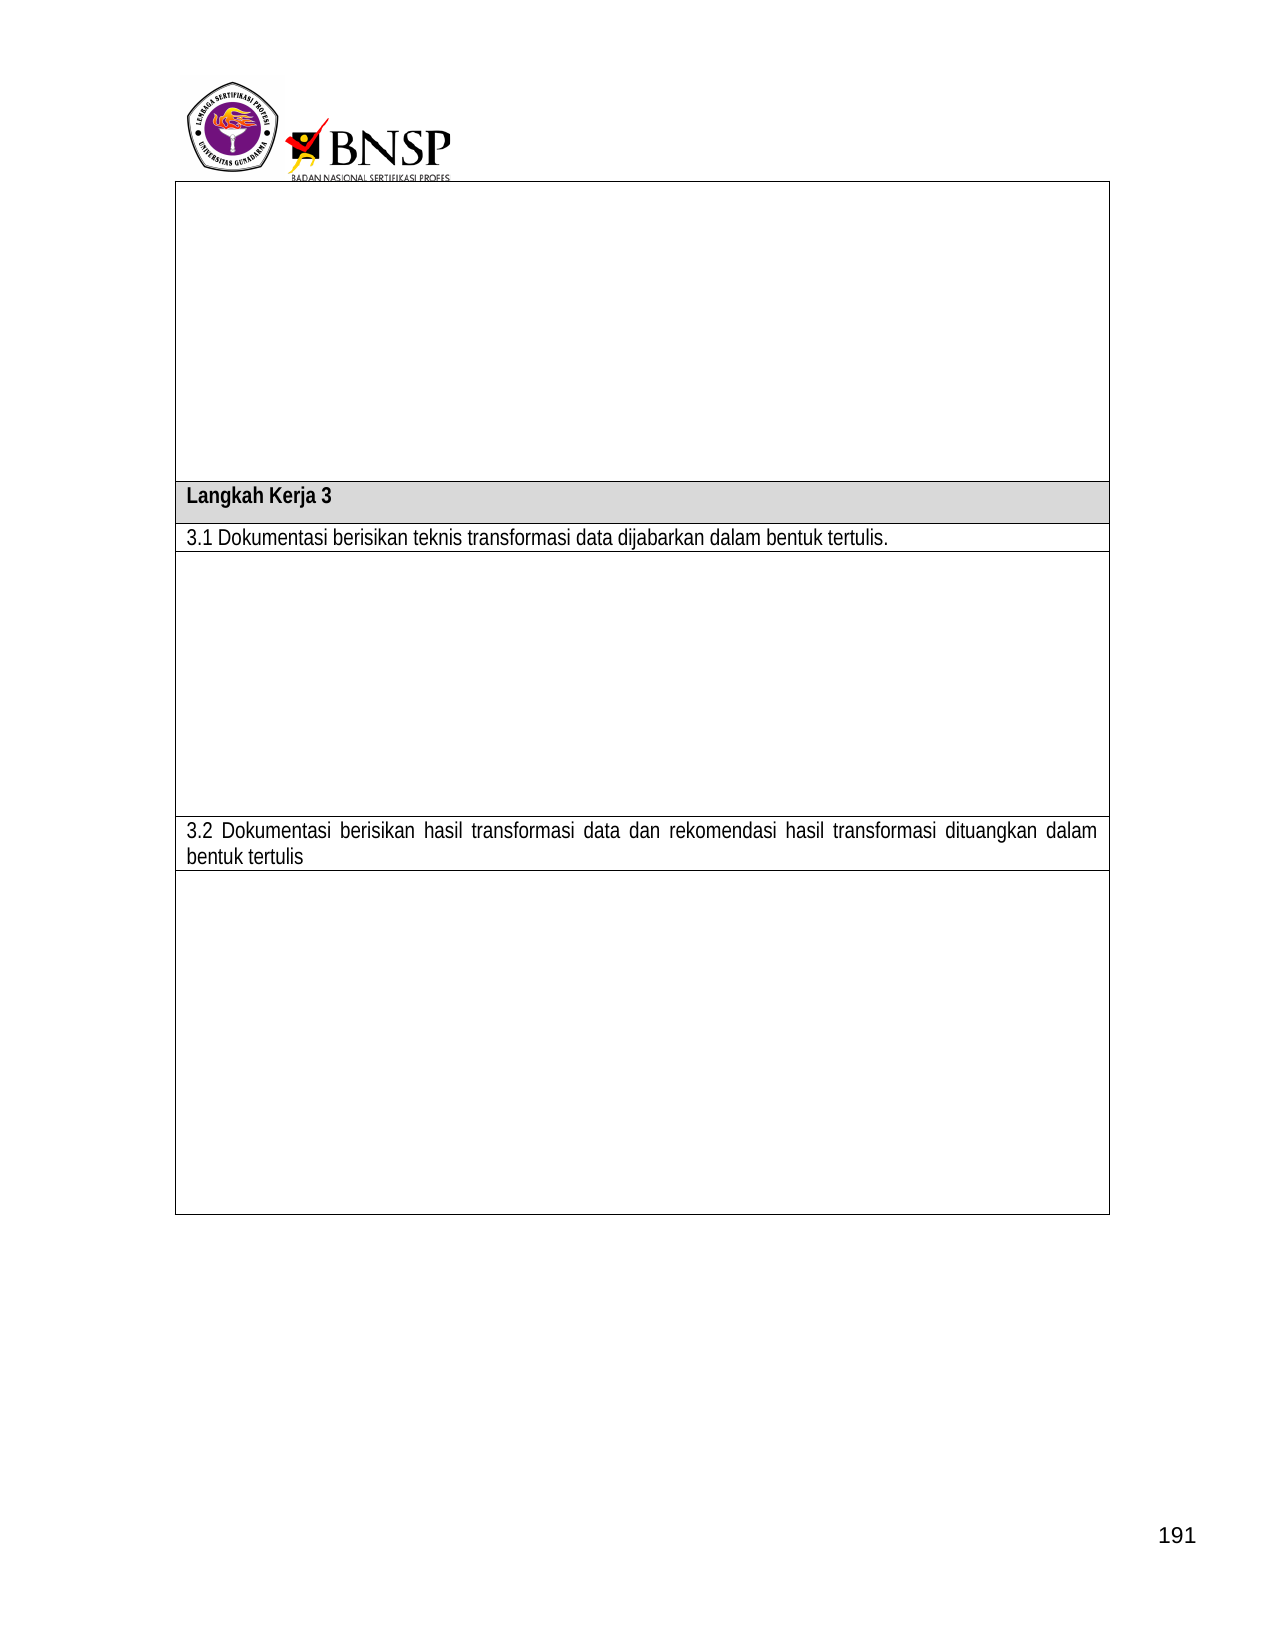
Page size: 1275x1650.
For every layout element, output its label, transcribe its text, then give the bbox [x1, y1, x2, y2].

table_cell 3.1 Dokumentasi berisikan teknis transformasi data dijabarkan dalam bentuk tertulis. [176, 524, 1109, 551]
table_cell 3.2 Dokumentasi berisikan hasil transformasi data dan rekomendasi hasil transformasi dituangkan dalam bentuk tertulis [176, 817, 1109, 869]
table_cell [176, 552, 1109, 816]
table_cell [176, 182, 1109, 481]
table_cell [176, 871, 1109, 1214]
picture [179, 75, 451, 181]
table_cell Langkah Kerja 3 [176, 482, 1109, 523]
